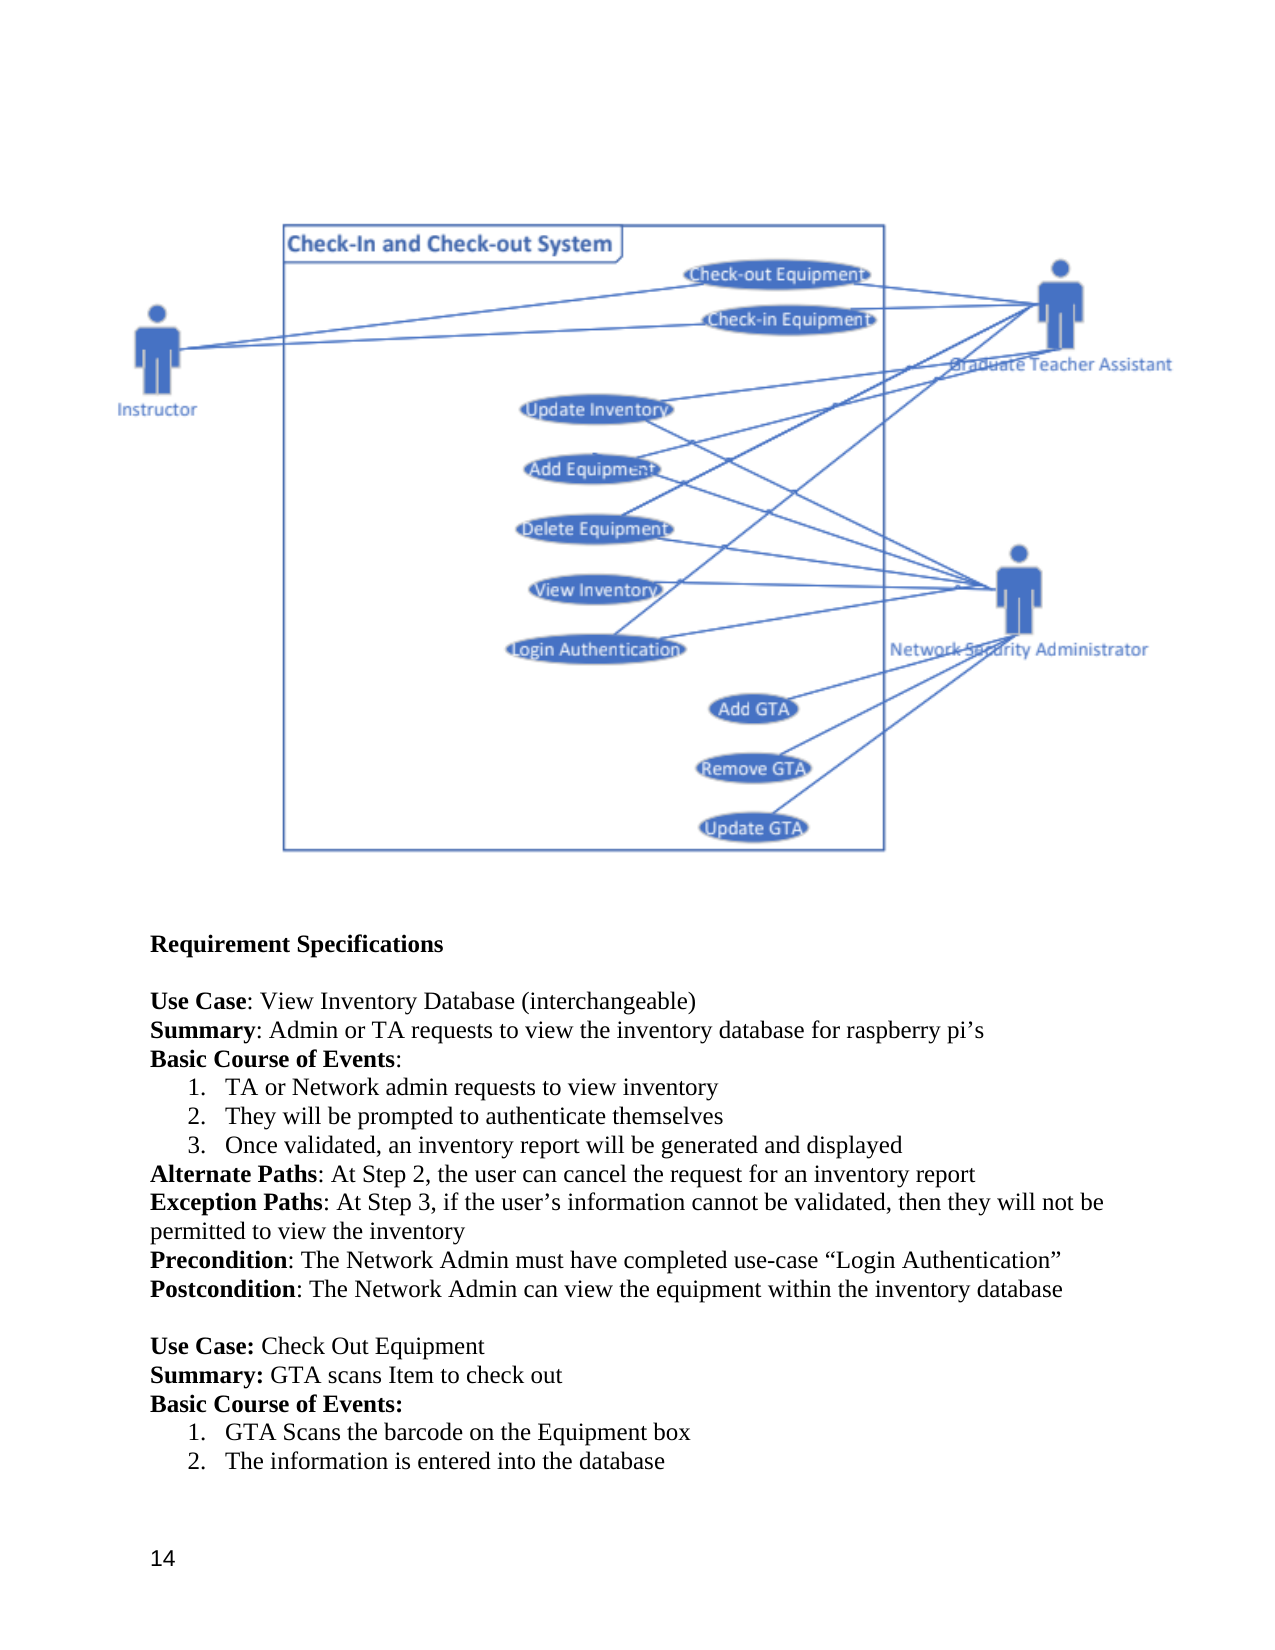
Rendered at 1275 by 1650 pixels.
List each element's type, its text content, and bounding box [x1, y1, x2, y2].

text Use Case: Check Out Equipment [150, 1331, 1125, 1360]
list TA or Network admin requests to view inventory [187, 1072, 1125, 1101]
text Summary: GTA scans Item to check out [150, 1360, 1125, 1389]
text Summary: Admin or TA requests to view the inventory database for raspberry pi’s [150, 1015, 1125, 1044]
list Once validated, an inventory report will be generated and displayed [187, 1130, 1125, 1159]
text Basic Course of Events: [150, 1389, 1125, 1417]
text Precondition: The Network Admin must have completed use-case “Login Authentication” [150, 1245, 1125, 1274]
text Use Case: View Inventory Database (interchangeable) [150, 986, 1125, 1015]
text Alternate Paths: At Step 2, the user can cancel the request for an inventory report [150, 1159, 1125, 1187]
list The information is entered into the database [187, 1446, 1125, 1475]
text Requirement Specifications [150, 929, 1125, 957]
list They will be prompted to authenticate themselves [187, 1101, 1125, 1130]
list GTA Scans the barcode on the Equipment box [187, 1417, 1125, 1446]
text Exception Paths: At Step 3, if the user’s information cannot be validated, then they will not be permitted to view the inventory [150, 1187, 1125, 1245]
text Postcondition: The Network Admin can view the equipment within the inventory database [150, 1274, 1125, 1302]
picture [75, 176, 1209, 875]
text Basic Course of Events: [150, 1044, 1125, 1072]
